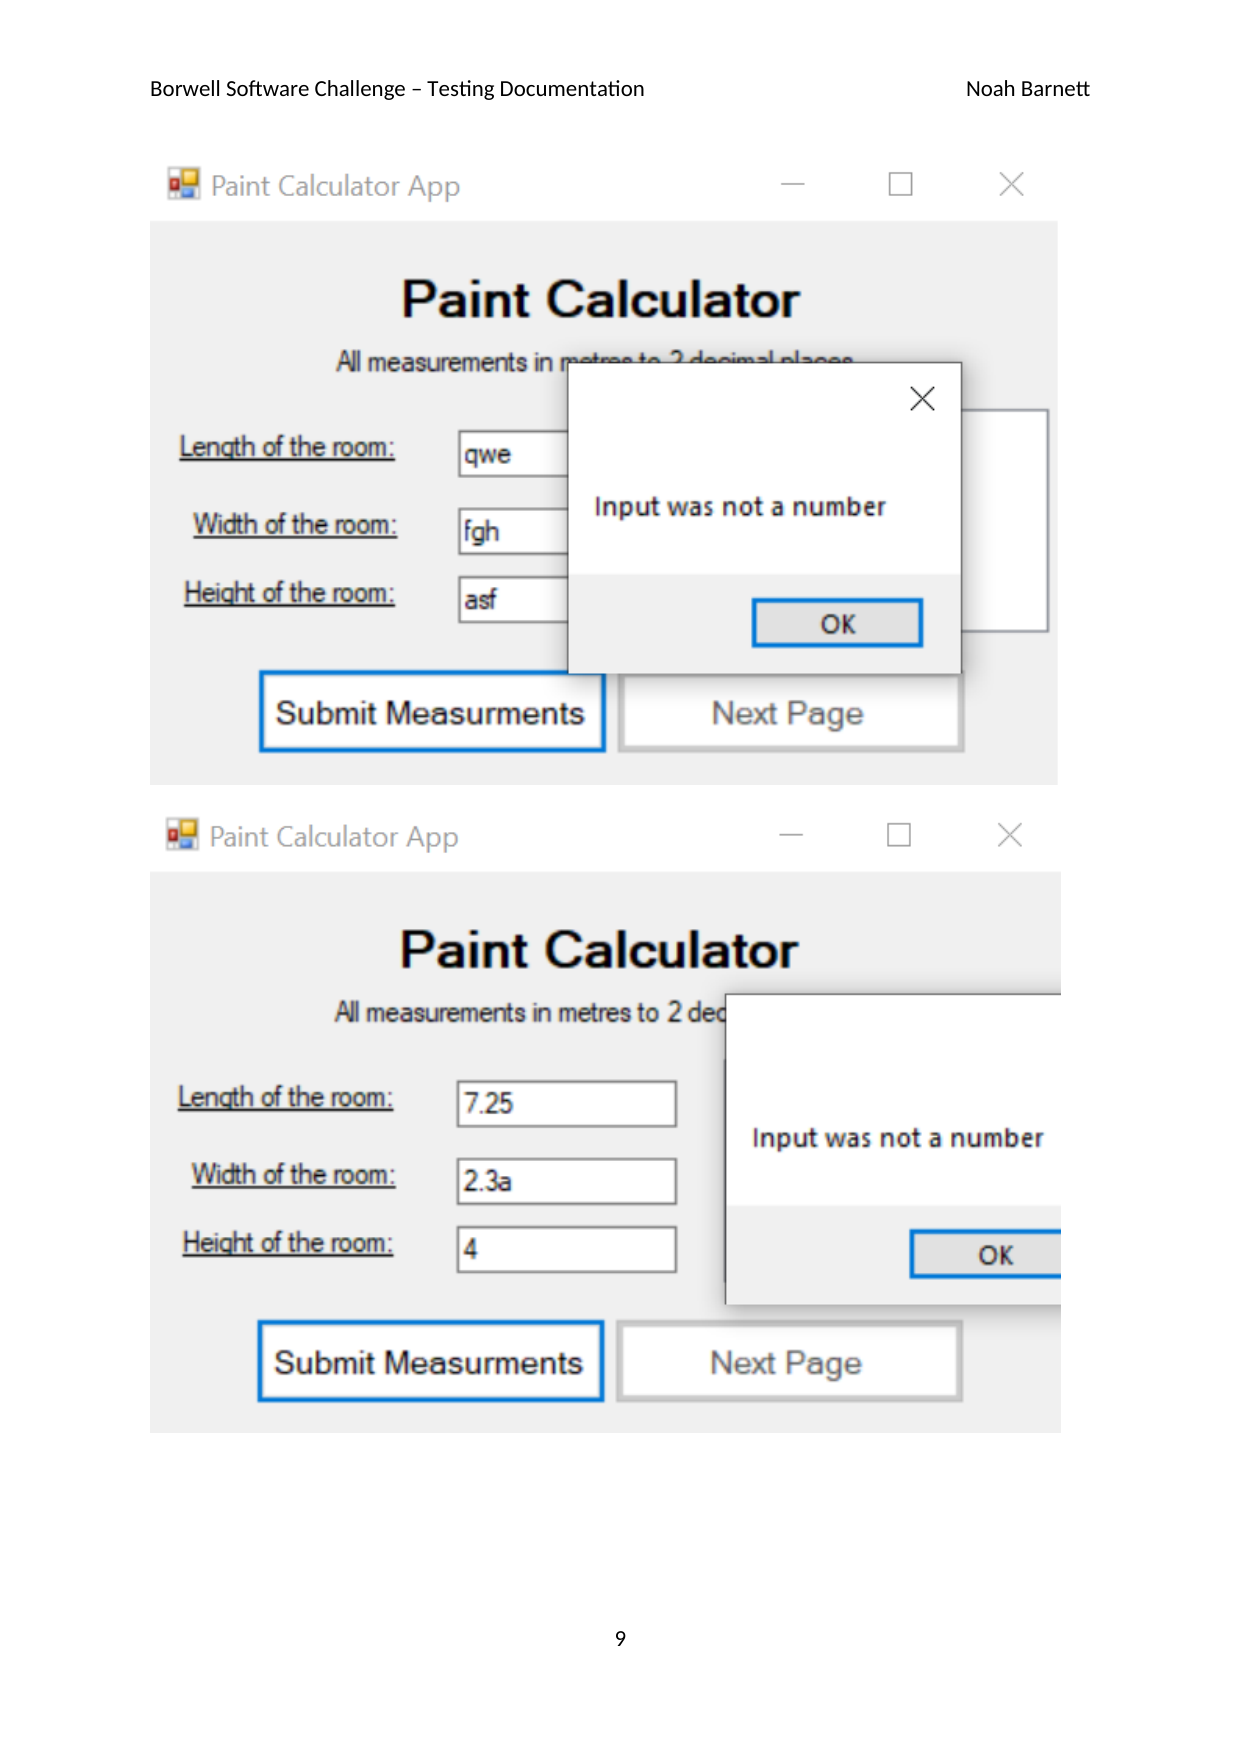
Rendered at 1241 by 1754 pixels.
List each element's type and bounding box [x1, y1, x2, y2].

picture [150, 150, 1058, 785]
picture [150, 803, 1061, 1433]
